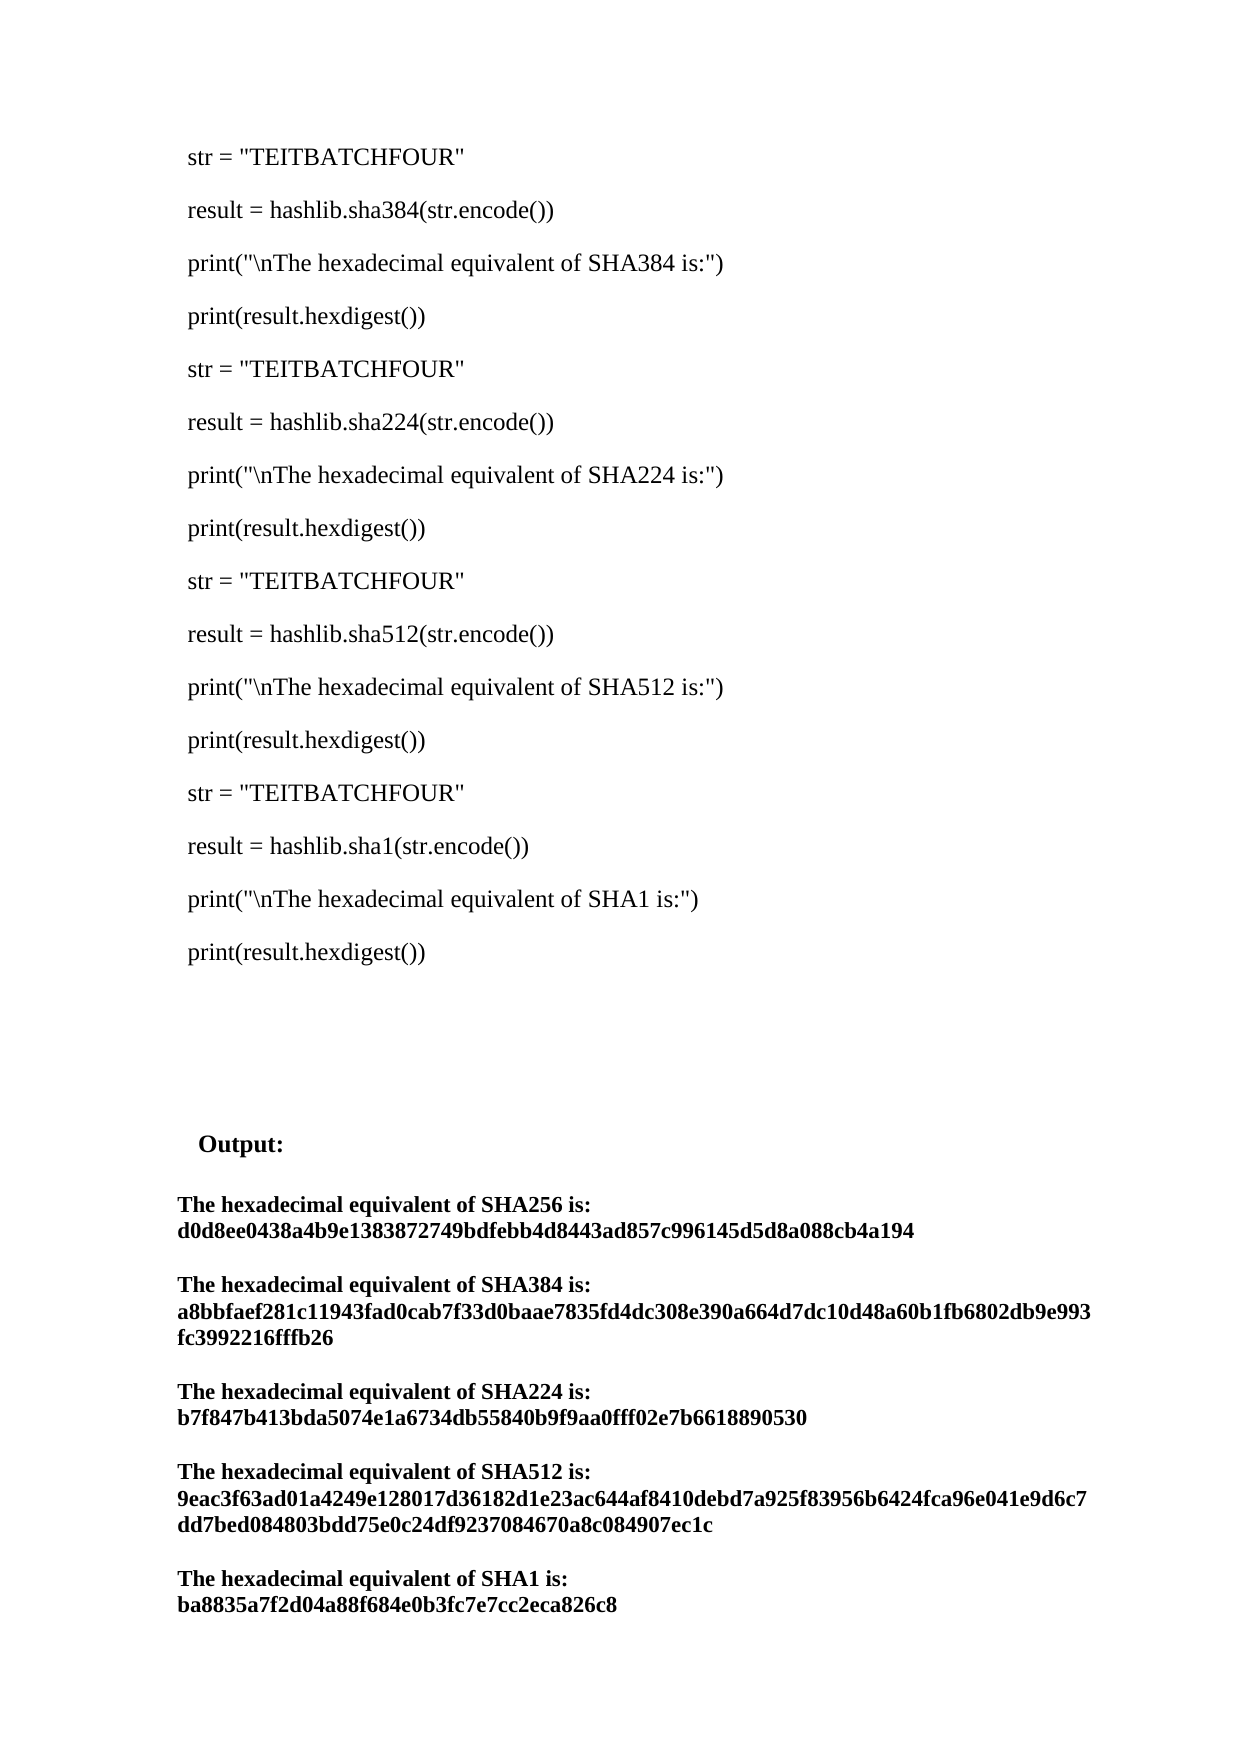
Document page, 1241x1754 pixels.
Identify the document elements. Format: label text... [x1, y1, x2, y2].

text print(result.hexdigest()) [187, 725, 1096, 754]
text The hexadecimal equivalent of SHA256 is: [177, 1191, 1096, 1217]
text print(result.hexdigest()) [187, 301, 1096, 329]
text print("\nThe hexadecimal equivalent of SHA512 is:") [102, 672, 1096, 701]
text str = "TEITBATCHFOUR" [187, 566, 1096, 594]
text print("\nThe hexadecimal equivalent of SHA1 is:") [102, 884, 1096, 913]
subtitle Output: [150, 1129, 1096, 1158]
text print("\nThe hexadecimal equivalent of SHA384 is:") [187, 248, 1096, 276]
text print("\nThe hexadecimal equivalent of SHA224 is:") [102, 460, 1096, 488]
text result = hashlib.sha384(str.encode()) [187, 195, 1096, 223]
text The hexadecimal equivalent of SHA1 is: [177, 1565, 1096, 1591]
text 9eac3f63ad01a4249e128017d36182d1e23ac644af8410debd7a925f83956b6424fca96e041e9d6c7dd7bed084803bdd75e0c24df9237084670a8c084907ec1c [177, 1485, 1096, 1537]
text print(result.hexdigest()) [187, 513, 1096, 542]
text str = "TEITBATCHFOUR" [102, 354, 1096, 382]
text The hexadecimal equivalent of SHA224 is: [177, 1378, 1096, 1404]
text The hexadecimal equivalent of SHA512 is: [177, 1458, 1096, 1484]
text result = hashlib.sha512(str.encode()) [102, 619, 1096, 648]
text ba8835a7f2d04a88f684e0b3fc7e7cc2eca826c8 [177, 1591, 1096, 1618]
text a8bbfaef281c11943fad0cab7f33d0baae7835fd4dc308e390a664d7dc10d48a60b1fb6802db9e993fc3992216fffb26 [177, 1298, 1096, 1351]
text str = "TEITBATCHFOUR" [187, 142, 1096, 170]
text result = hashlib.sha1(str.encode()) [102, 831, 1096, 860]
text d0d8ee0438a4b9e1383872749bdfebb4d8443ad857c996145d5d8a088cb4a194 [177, 1217, 1096, 1244]
text b7f847b413bda5074e1a6734db55840b9f9aa0fff02e7b6618890530 [177, 1404, 1096, 1431]
text str = "TEITBATCHFOUR" [187, 778, 1096, 807]
text The hexadecimal equivalent of SHA384 is: [177, 1271, 1096, 1297]
text print(result.hexdigest()) [187, 937, 1096, 966]
text result = hashlib.sha224(str.encode()) [187, 407, 1096, 436]
